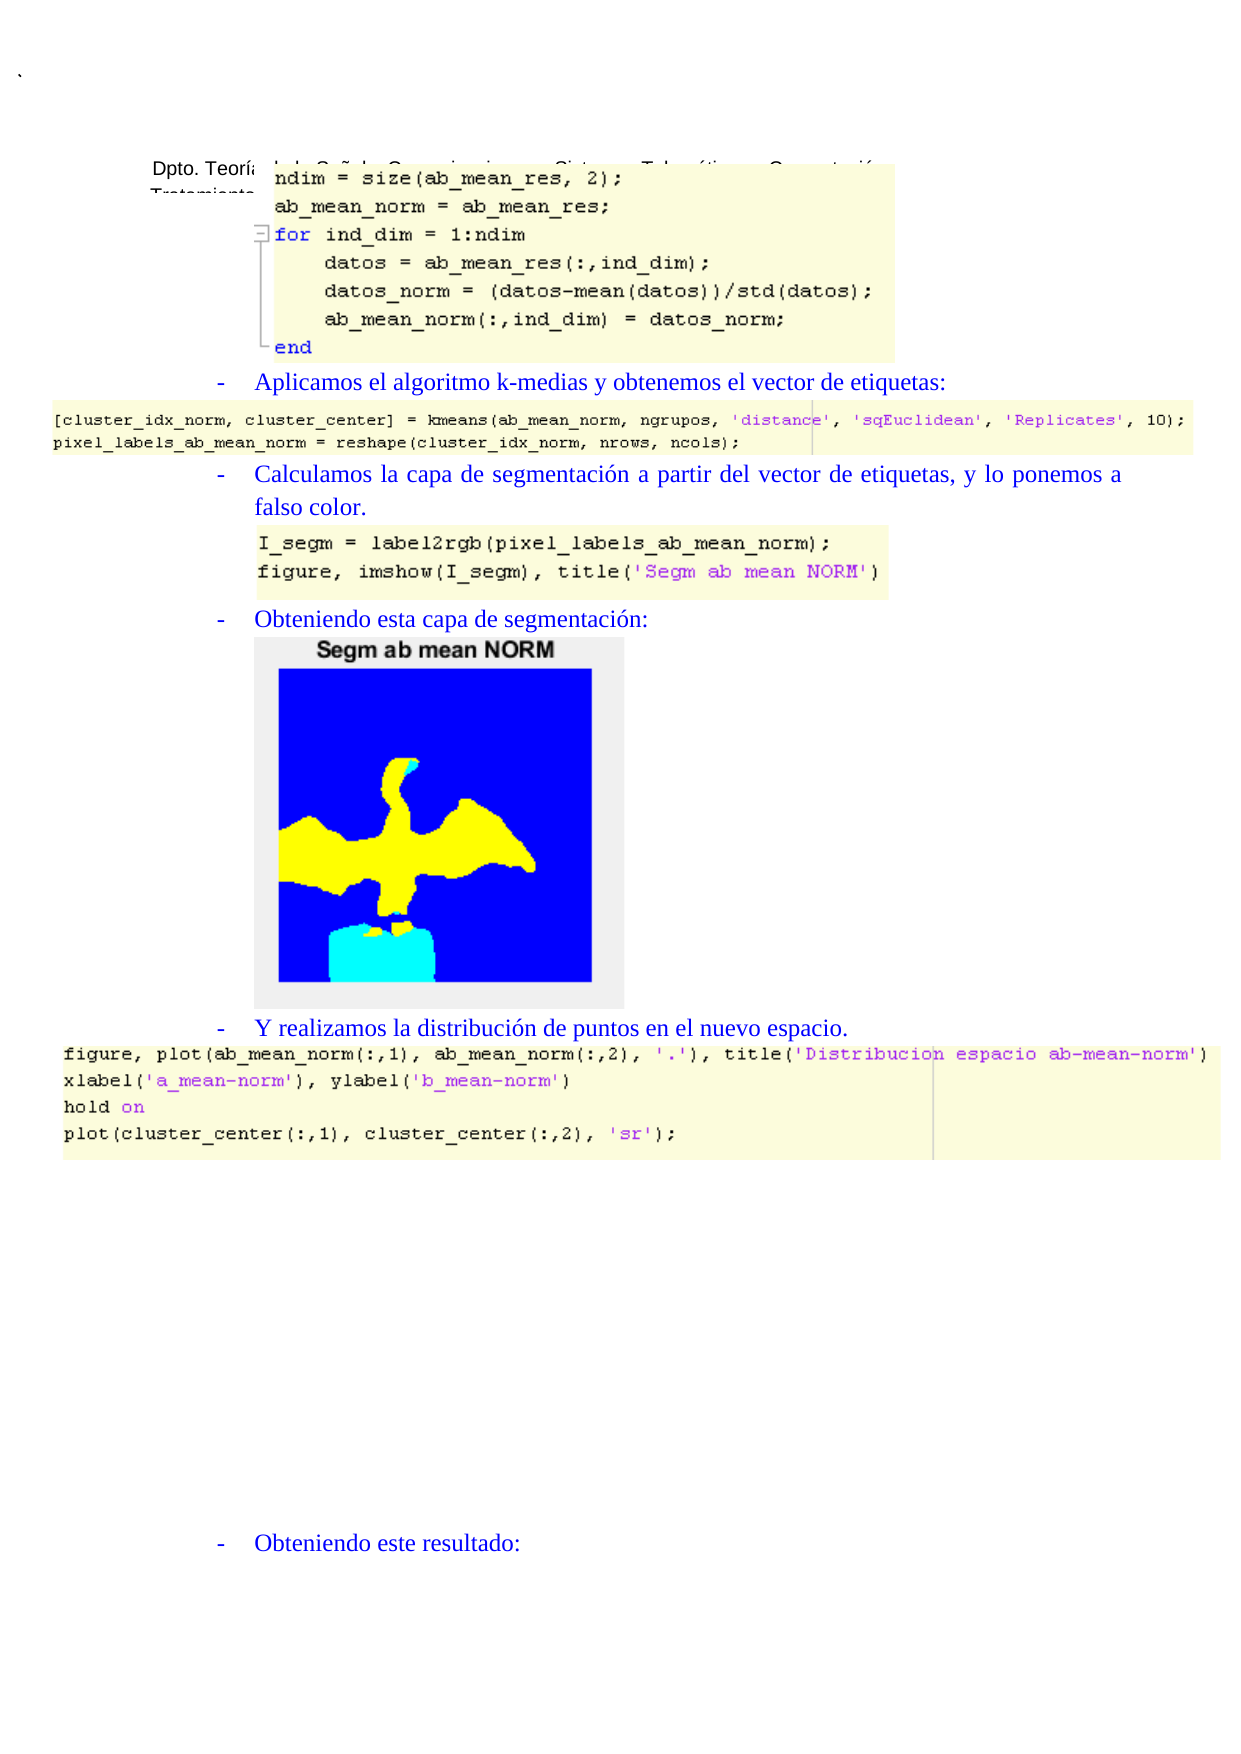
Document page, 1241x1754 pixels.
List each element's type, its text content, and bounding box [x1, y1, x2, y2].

list Obteniendo esta capa de segmentación: [217, 604, 1123, 633]
list Obteniendo este resultado: [217, 1528, 1123, 1557]
list Y realizamos la distribución de puntos en el nuevo espacio. [217, 1013, 1123, 1042]
picture [60, 1046, 1221, 1160]
picture [254, 164, 895, 363]
list Aplicamos el algoritmo k-medias y obtenemos el vector de etiquetas: [217, 367, 1123, 396]
picture [45, 400, 1194, 455]
list Calculamos la capa de segmentación a partir del vector de etiquetas, y lo ponemos a falso color. [217, 459, 1123, 521]
picture [254, 637, 625, 1009]
picture [254, 525, 889, 600]
